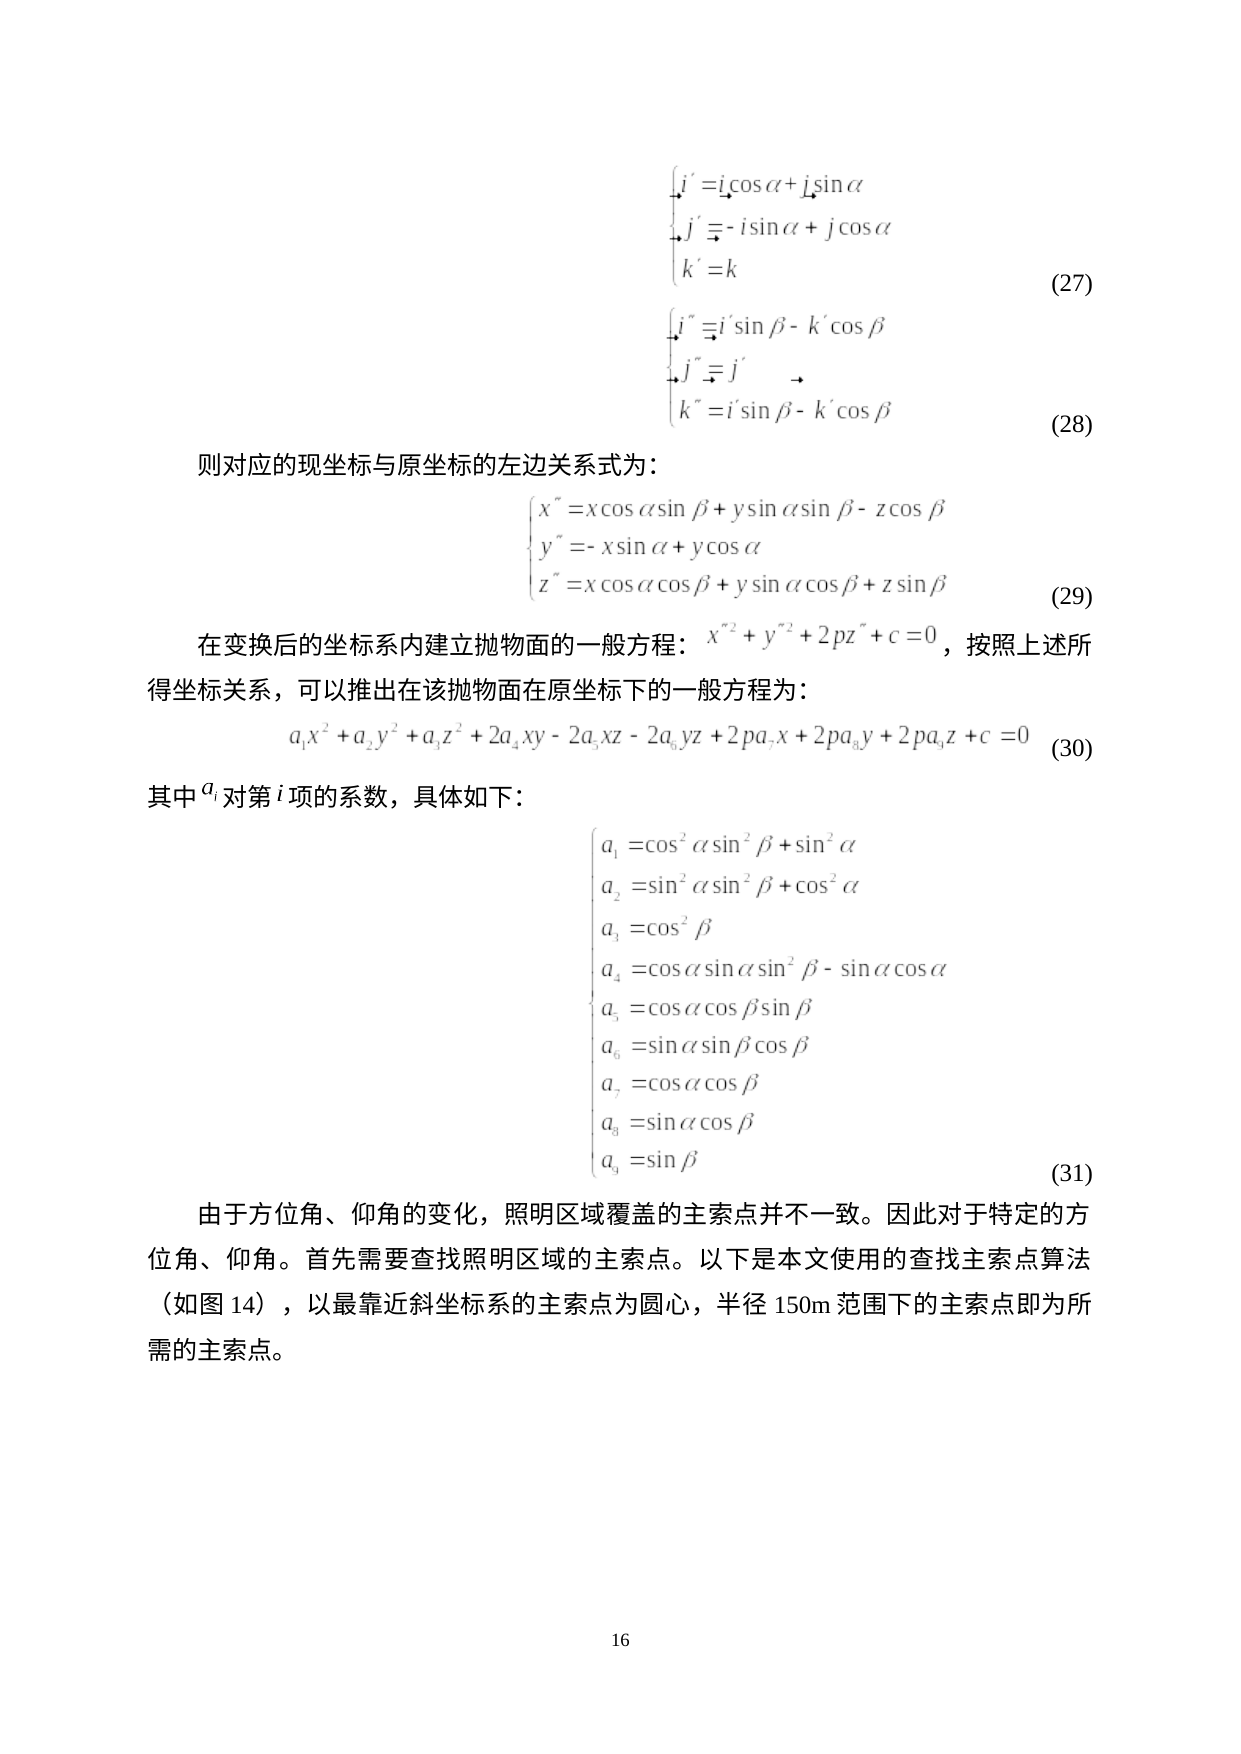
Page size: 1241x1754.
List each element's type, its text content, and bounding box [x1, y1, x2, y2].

text (29) [148, 491, 1092, 610]
text (27) [148, 162, 1092, 297]
text 在变换后的坐标系内建立抛物面的一般方程：，按照上述所得坐标关系，可以推出在该抛物面在原坐标下的一般方程为： [148, 617, 1092, 707]
text (30) [148, 716, 1092, 762]
text 其中对第项的系数，具体如下： [148, 769, 1092, 814]
text (28) [148, 304, 1092, 438]
text 由于方位角、仰角的变化，照明区域覆盖的主索点并不一致。因此对于特定的方位角、仰角。首先需要查找照明区域的主索点。以下是本文使用的查找主索点算法（如图14），以最靠近斜坐标系的主索点为圆心，半径150m范围下的主索点即为所需的主索点。 [148, 1194, 1092, 1366]
text (31) [148, 823, 1092, 1187]
text 则对应的现坐标与原坐标的左边关系式为： [148, 446, 1092, 482]
